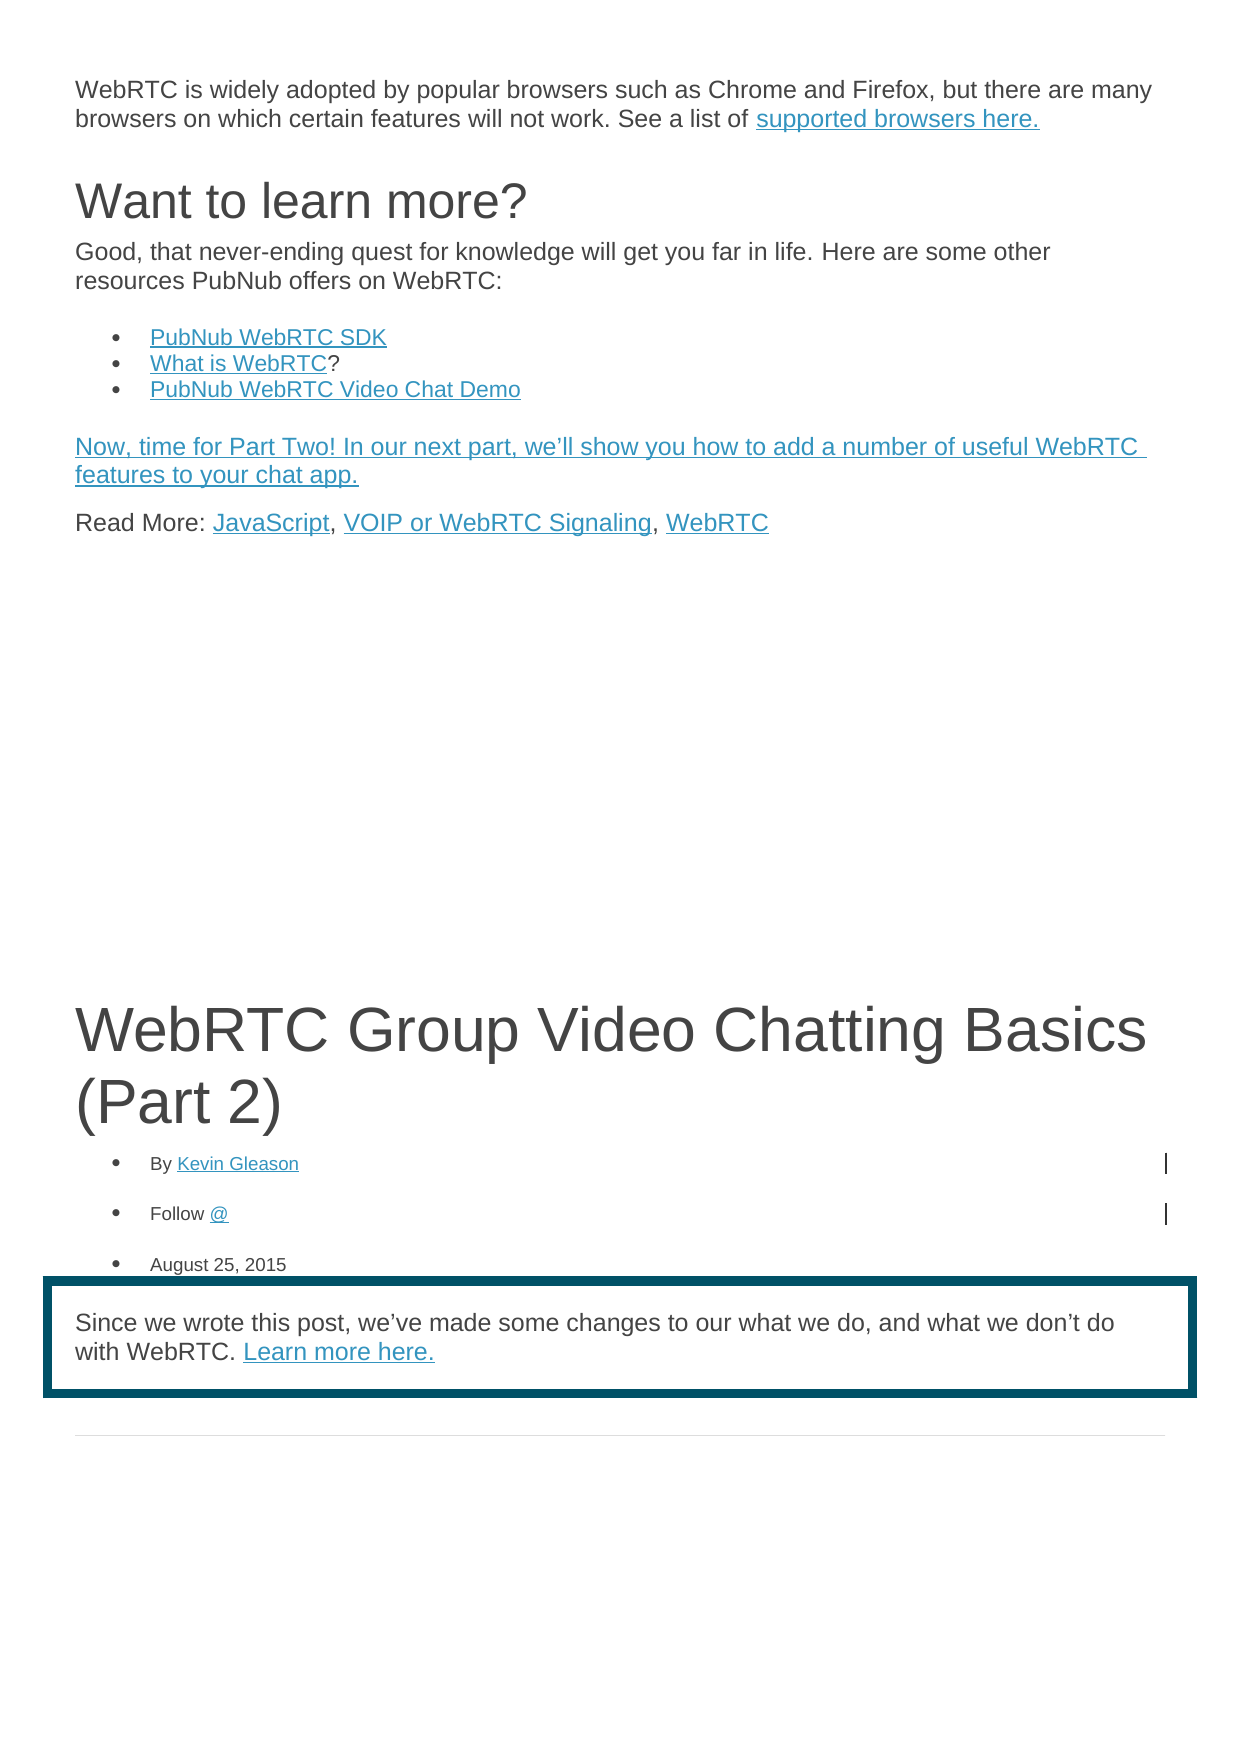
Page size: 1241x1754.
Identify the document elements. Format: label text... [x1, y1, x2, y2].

list What is WebRTC? [112, 350, 1165, 376]
text Now, time for Part Two! In our next part, we’ll show you how to add a number of useful WebRTC features to your chat app. [75, 432, 1165, 489]
list By Kevin Gleason [112, 1152, 1166, 1174]
list August 25, 2015 [112, 1254, 1165, 1276]
text Good, that never-ending quest for knowledge will get you far in life. Here are some other resources PubNub offers on WebRTC: [75, 237, 1165, 294]
text Read More: JavaScript, VOIP or WebRTC Signaling, WebRTC [75, 508, 1165, 537]
list Follow @ [112, 1203, 1165, 1225]
text Since we wrote this post, we’ve made some changes to our what we do, and what we don’t do with WebRTC. Learn more here. [52, 1286, 1188, 1389]
text WebRTC is widely adopted by popular browsers such as Chrome and Firefox, but there are many browsers on which certain features will not work. See a list of supported browsers here. [75, 75, 1165, 132]
text WebRTC Group Video Chatting Basics (Part 2) [75, 993, 1165, 1137]
list PubNub WebRTC Video Chat Demo [112, 376, 1165, 403]
list PubNub WebRTC SDK [112, 323, 1165, 350]
subtitle Want to learn more? [75, 172, 1165, 229]
